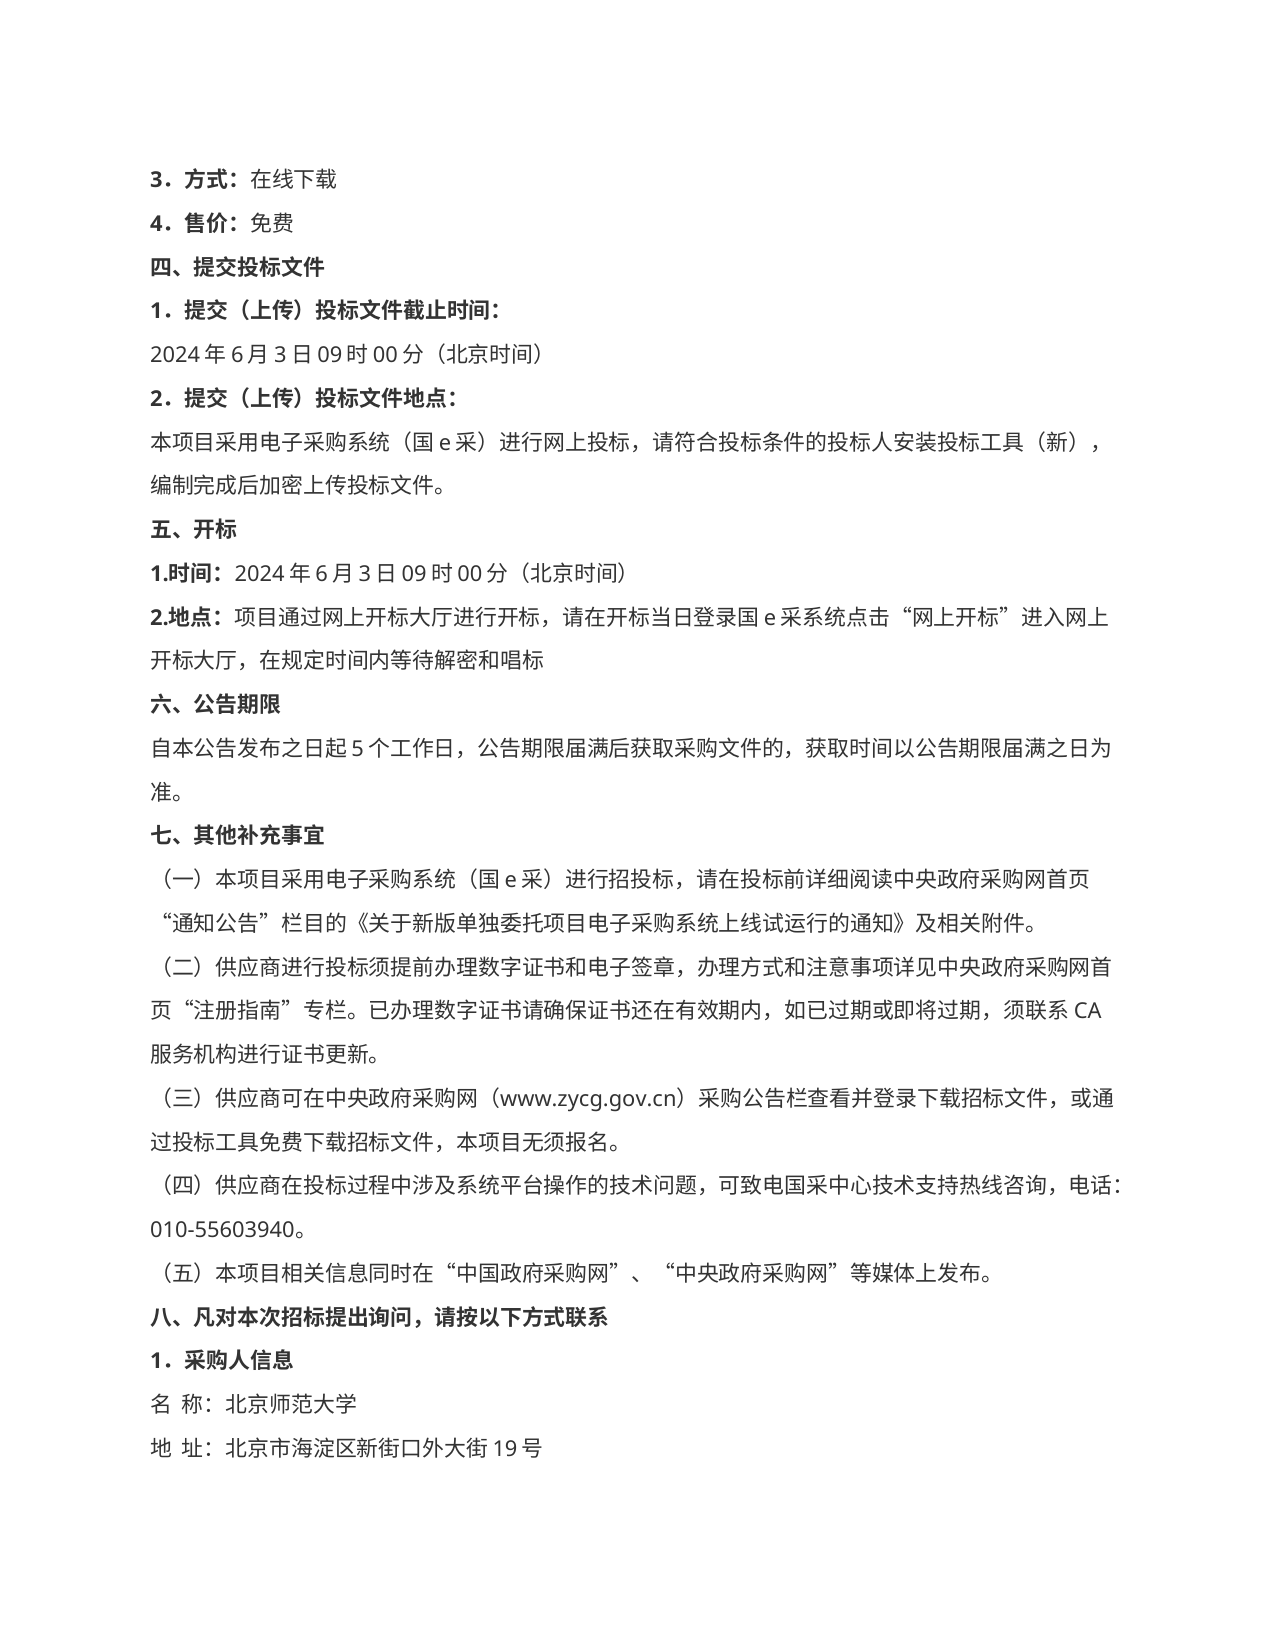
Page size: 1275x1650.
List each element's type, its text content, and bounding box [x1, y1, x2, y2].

text 2024年6月3日09时00分（北京时间） [150, 325, 1125, 369]
text 五、开标 [150, 500, 1125, 544]
text 4．售价：免费 [150, 194, 1125, 237]
text （一）本项目采用电子采购系统（国e采）进行招投标，请在投标前详细阅读中央政府采购网首页“通知公告”栏目的《关于新版单独委托项目电子采购系统上线试运行的通知》及相关附件。 [150, 850, 1125, 937]
text 六、公告期限 [150, 675, 1125, 719]
text 八、凡对本次招标提出询问，请按以下方式联系 [150, 1287, 1125, 1331]
text （三）供应商可在中央政府采购网（www.zycg.gov.cn）采购公告栏查看并登录下载招标文件，或通过投标工具免费下载招标文件，本项目无须报名。 [150, 1069, 1125, 1156]
text 七、其他补充事宜 [150, 806, 1125, 850]
text 自本公告发布之日起5个工作日，公告期限届满后获取采购文件的，获取时间以公告期限届满之日为准。 [150, 719, 1125, 806]
text 1．采购人信息 [150, 1331, 1125, 1375]
text （四）供应商在投标过程中涉及系统平台操作的技术问题，可致电国采中心技术支持热线咨询，电话：010-55603940。 [150, 1156, 1125, 1244]
text 2．提交（上传）投标文件地点： [150, 369, 1125, 412]
text 1．提交（上传）投标文件截止时间： [150, 281, 1125, 325]
text 地 址：北京市海淀区新街口外大街19号 [150, 1419, 1125, 1462]
text （五）本项目相关信息同时在“中国政府采购网”、“中央政府采购网”等媒体上发布。 [150, 1244, 1125, 1287]
text （二）供应商进行投标须提前办理数字证书和电子签章，办理方式和注意事项详见中央政府采购网首页“注册指南”专栏。已办理数字证书请确保证书还在有效期内，如已过期或即将过期，须联系 CA 服务机构进行证书更新。 [150, 937, 1125, 1069]
text 四、提交投标文件 [150, 237, 1125, 281]
text 名 称：北京师范大学 [150, 1375, 1125, 1419]
text 本项目采用电子采购系统（国e采）进行网上投标，请符合投标条件的投标人安装投标工具（新），编制完成后加密上传投标文件。 [150, 412, 1125, 500]
text 1.时间：2024年6月3日09时00分（北京时间） [150, 544, 1125, 587]
text 2.地点：项目通过网上开标大厅进行开标，请在开标当日登录国e采系统点击“网上开标”进入网上开标大厅，在规定时间内等待解密和唱标 [150, 587, 1125, 675]
text 3．方式：在线下载 [150, 150, 1125, 194]
